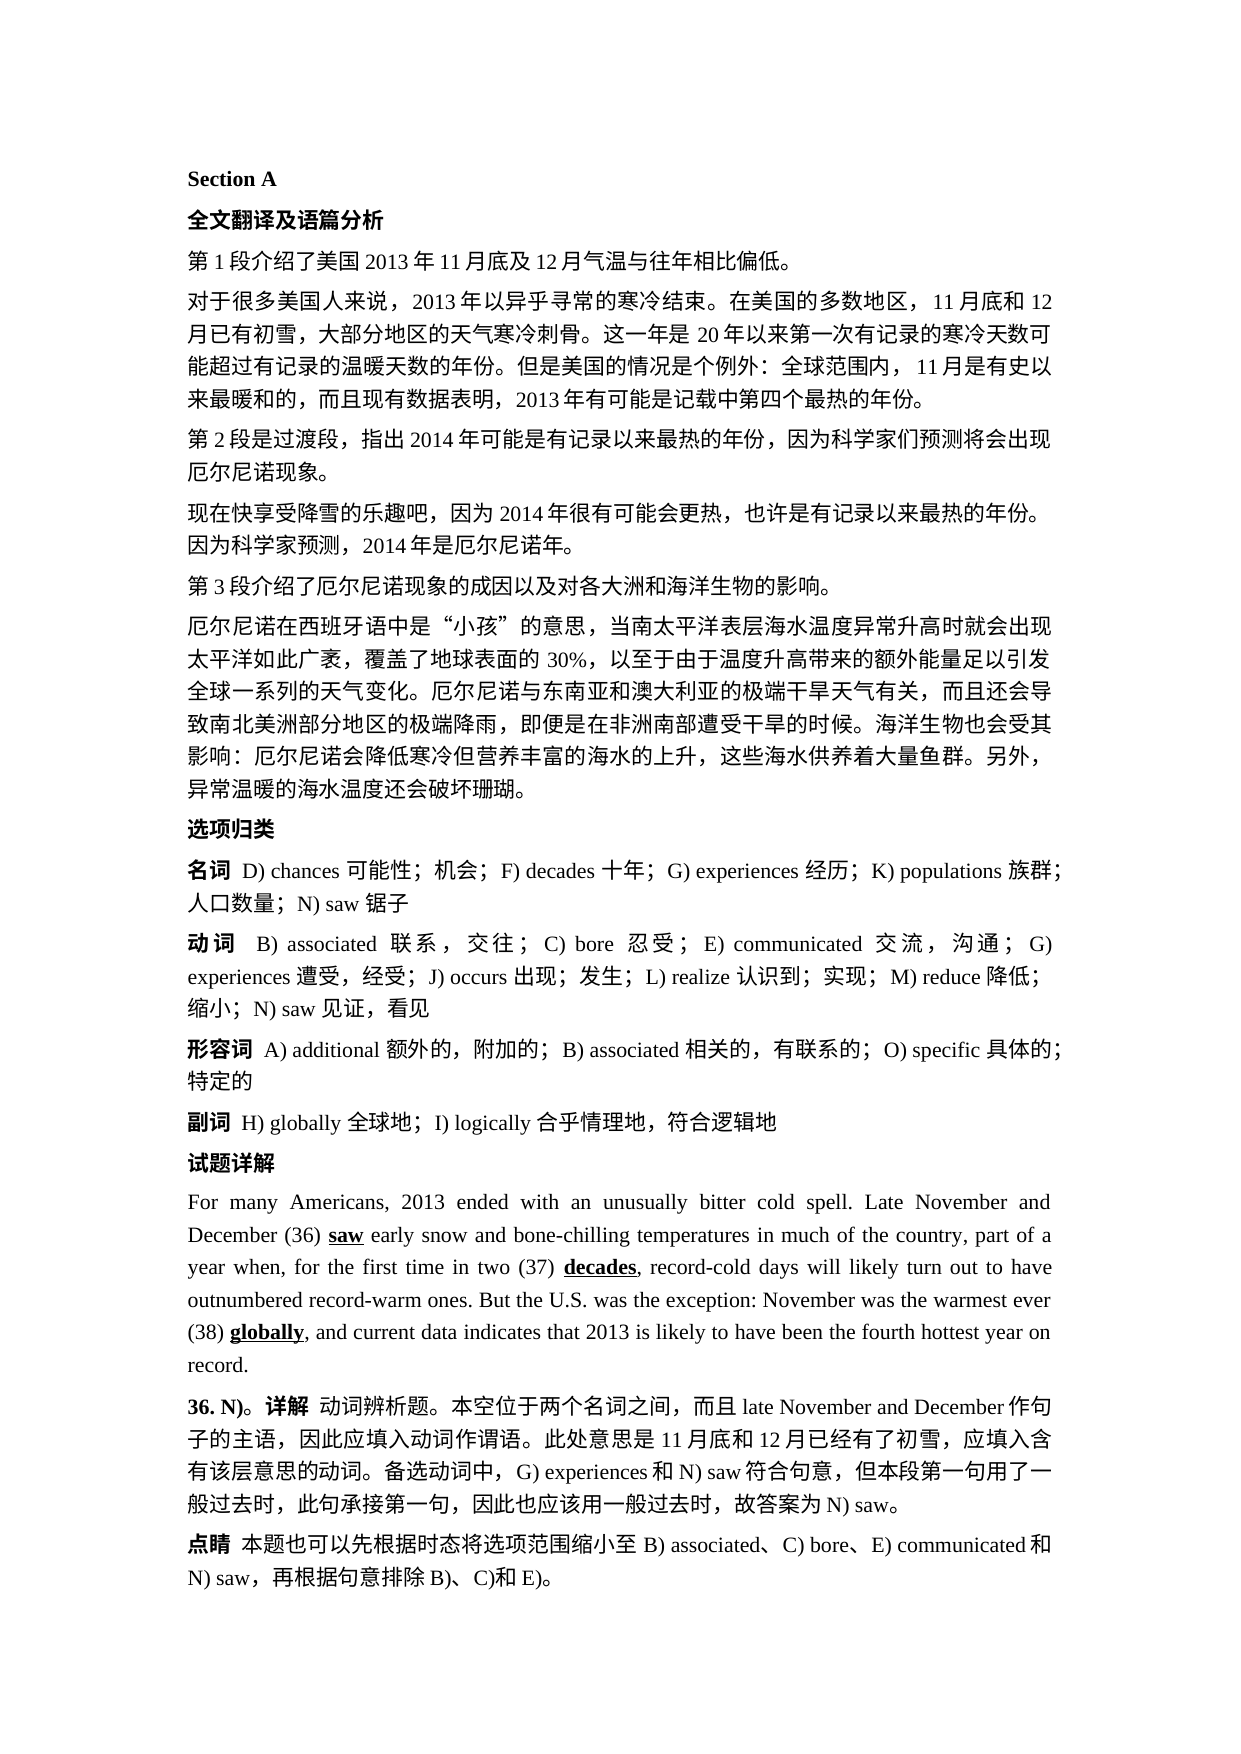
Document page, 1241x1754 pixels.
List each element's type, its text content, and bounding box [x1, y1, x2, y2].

text 第2段是过渡段，指出2014年可能是有记录以来最热的年份，因为科学家们预测将会出现厄尔尼诺现象。 [187, 422, 1053, 487]
text 点睛 本题也可以先根据时态将选项范围缩小至B) associated、C) bore、E) communicated和N) saw，再根据句意排除B)、C)和E)。 [187, 1527, 1053, 1592]
text 名词 D) chances 可能性；机会；F) decades 十年；G) experiences 经历；K) populations 族群；人口数量；N) saw 锯子 [187, 853, 1053, 918]
text 厄尔尼诺在西班牙语中是“小孩”的意思，当南太平洋表层海水温度异常升高时就会出现。太平洋如此广袤，覆盖了地球表面的30%，以至于由于温度升高带来的额外能量足以引发全球一系列的天气变化。厄尔尼诺与东南亚和澳大利亚的极端干旱天气有关，而且还会导致南北美洲部分地区的极端降雨，即便是在非洲南部遭受干旱的时候。海洋生物也会受其影响：厄尔尼诺会降低寒冷但营养丰富的海水的上升，这些海水供养着大量鱼群。另外，异常温暖的海水温度还会破坏珊瑚。 [187, 609, 1053, 804]
text 第3段介绍了厄尔尼诺现象的成因以及对各大洲和海洋生物的影响。 [187, 568, 1053, 601]
text 形容词 A) additional 额外的，附加的；B) associated 相关的，有联系的；O) specific 具体的；特定的 [187, 1031, 1053, 1096]
text For many Americans, 2013 ended with an unusually bitter cold spell. Late November and December (36) saw early snow and bone-chilling temperatures in much of the country, part of a year when, for the first time in two (37) decades, record-cold days will likely turn out to have outnumbered record-warm ones. But the U.S. was the exception: November was the warmest ever (38) globally, and current data indicates that 2013 is likely to have been the fourth hottest year on record. [187, 1186, 1053, 1381]
text 对于很多美国人来说，2013年以异乎寻常的寒冷结束。在美国的多数地区，11月底和12月已有初雪，大部分地区的天气寒冷刺骨。这一年是20年以来第一次有记录的寒冷天数可能超过有记录的温暖天数的年份。但是美国的情况是个例外：全球范围内，11月是有史以来最暖和的，而且现有数据表明，2013年有可能是记载中第四个最热的年份。 [187, 284, 1053, 414]
text 全文翻译及语篇分析 [187, 203, 1053, 235]
text 36. N)。详解 动词辨析题。本空位于两个名词之间，而且late November and December作句子的主语，因此应填入动词作谓语。此处意思是11月底和12月已经有了初雪，应填入含有该层意思的动词。备选动词中，G) experiences和N) saw符合句意，但本段第一句用了一般过去时，此句承接第一句，因此也应该用一般过去时，故答案为N) saw。 [187, 1389, 1053, 1519]
text 副词 H) globally 全球地；I) logically 合乎情理地，符合逻辑地 [187, 1104, 1053, 1137]
text 第1段介绍了美国2013年11月底及12月气温与往年相比偏低。 [187, 243, 1053, 276]
text Section A [187, 162, 1053, 194]
text 试题详解 [187, 1145, 1053, 1178]
text 选项归类 [187, 812, 1053, 844]
text 动词 B) associated 联系，交往；C) bore 忍受；E) communicated 交流，沟通；G) experiences 遭受，经受；J) occurs 出现；发生；L) realize 认识到；实现；M) reduce 降低；缩小；N) saw 见证，看见 [187, 926, 1053, 1023]
text 现在快享受降雪的乐趣吧，因为2014年很有可能会更热，也许是有记录以来最热的年份。因为科学家预测，2014年是厄尔尼诺年。 [187, 495, 1053, 560]
